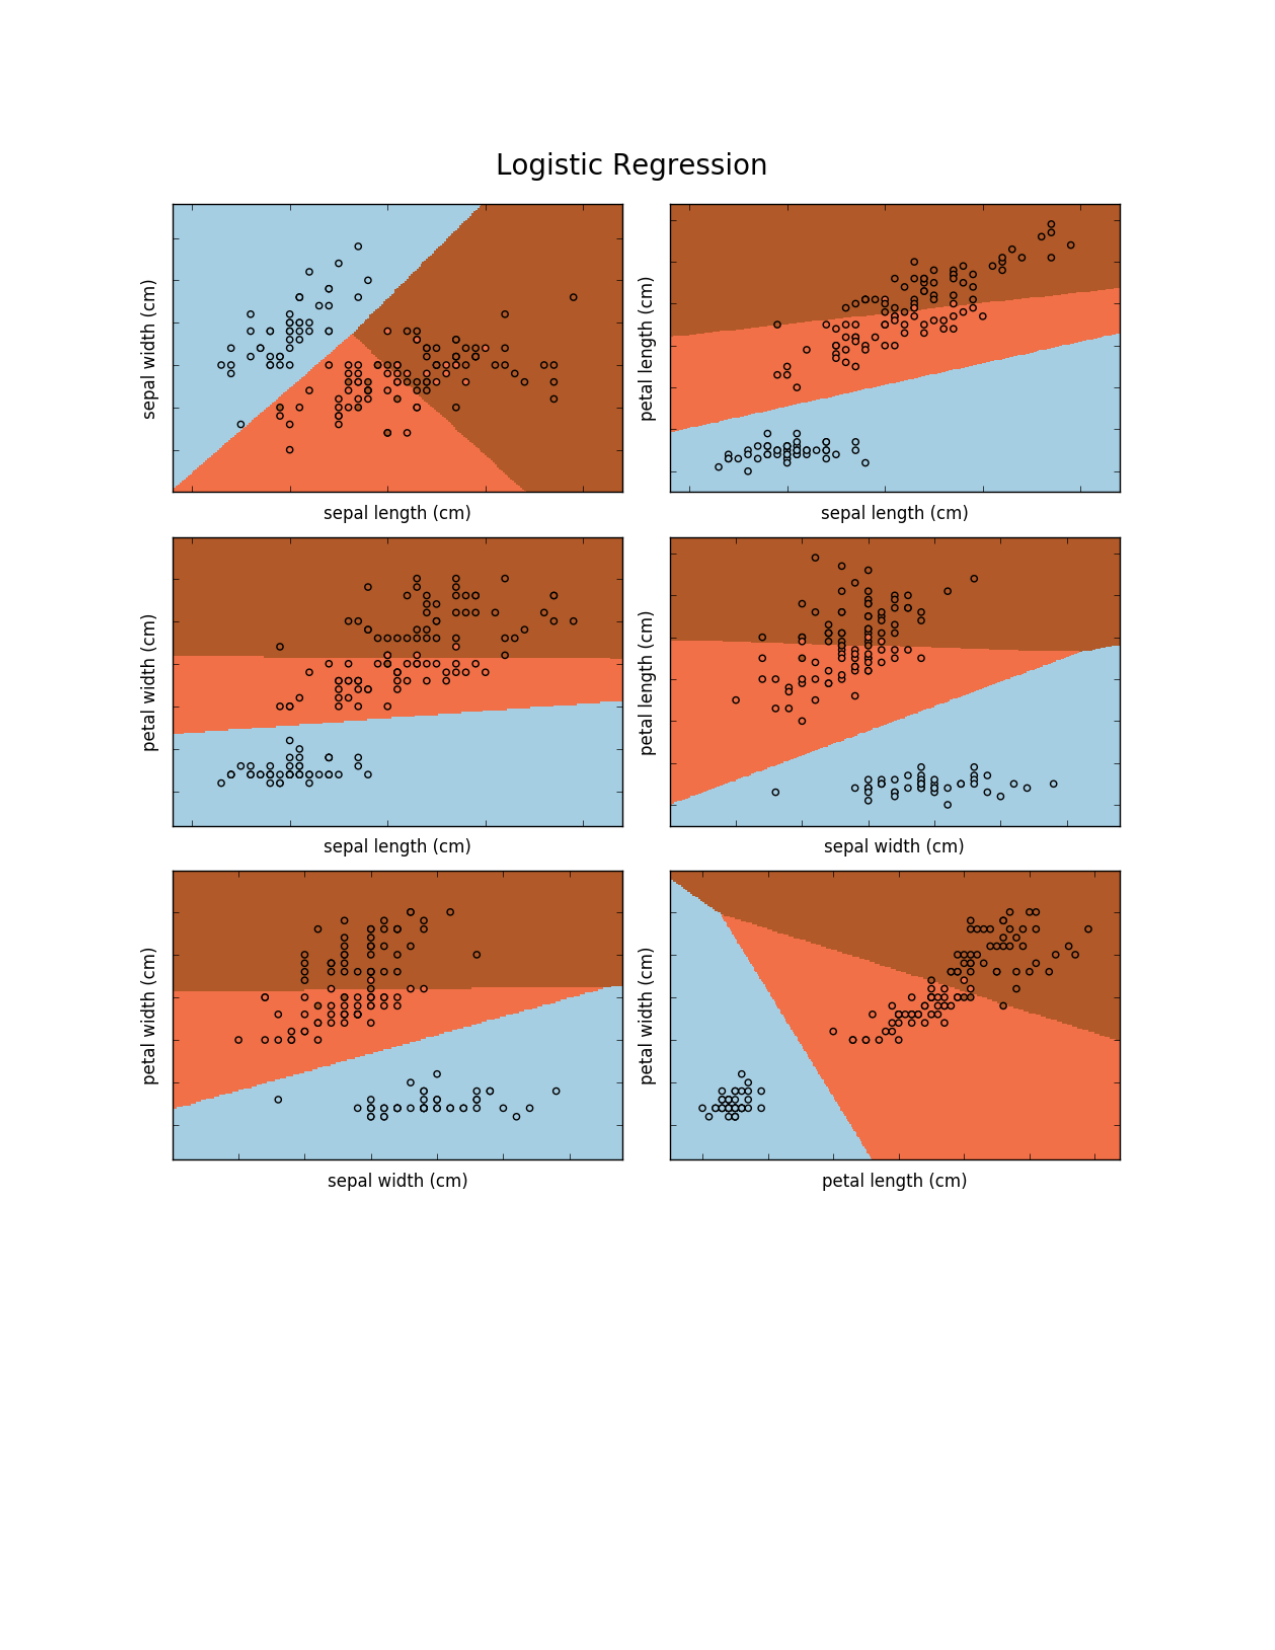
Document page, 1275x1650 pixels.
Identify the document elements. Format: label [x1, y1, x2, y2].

picture [125, 131, 1138, 1201]
